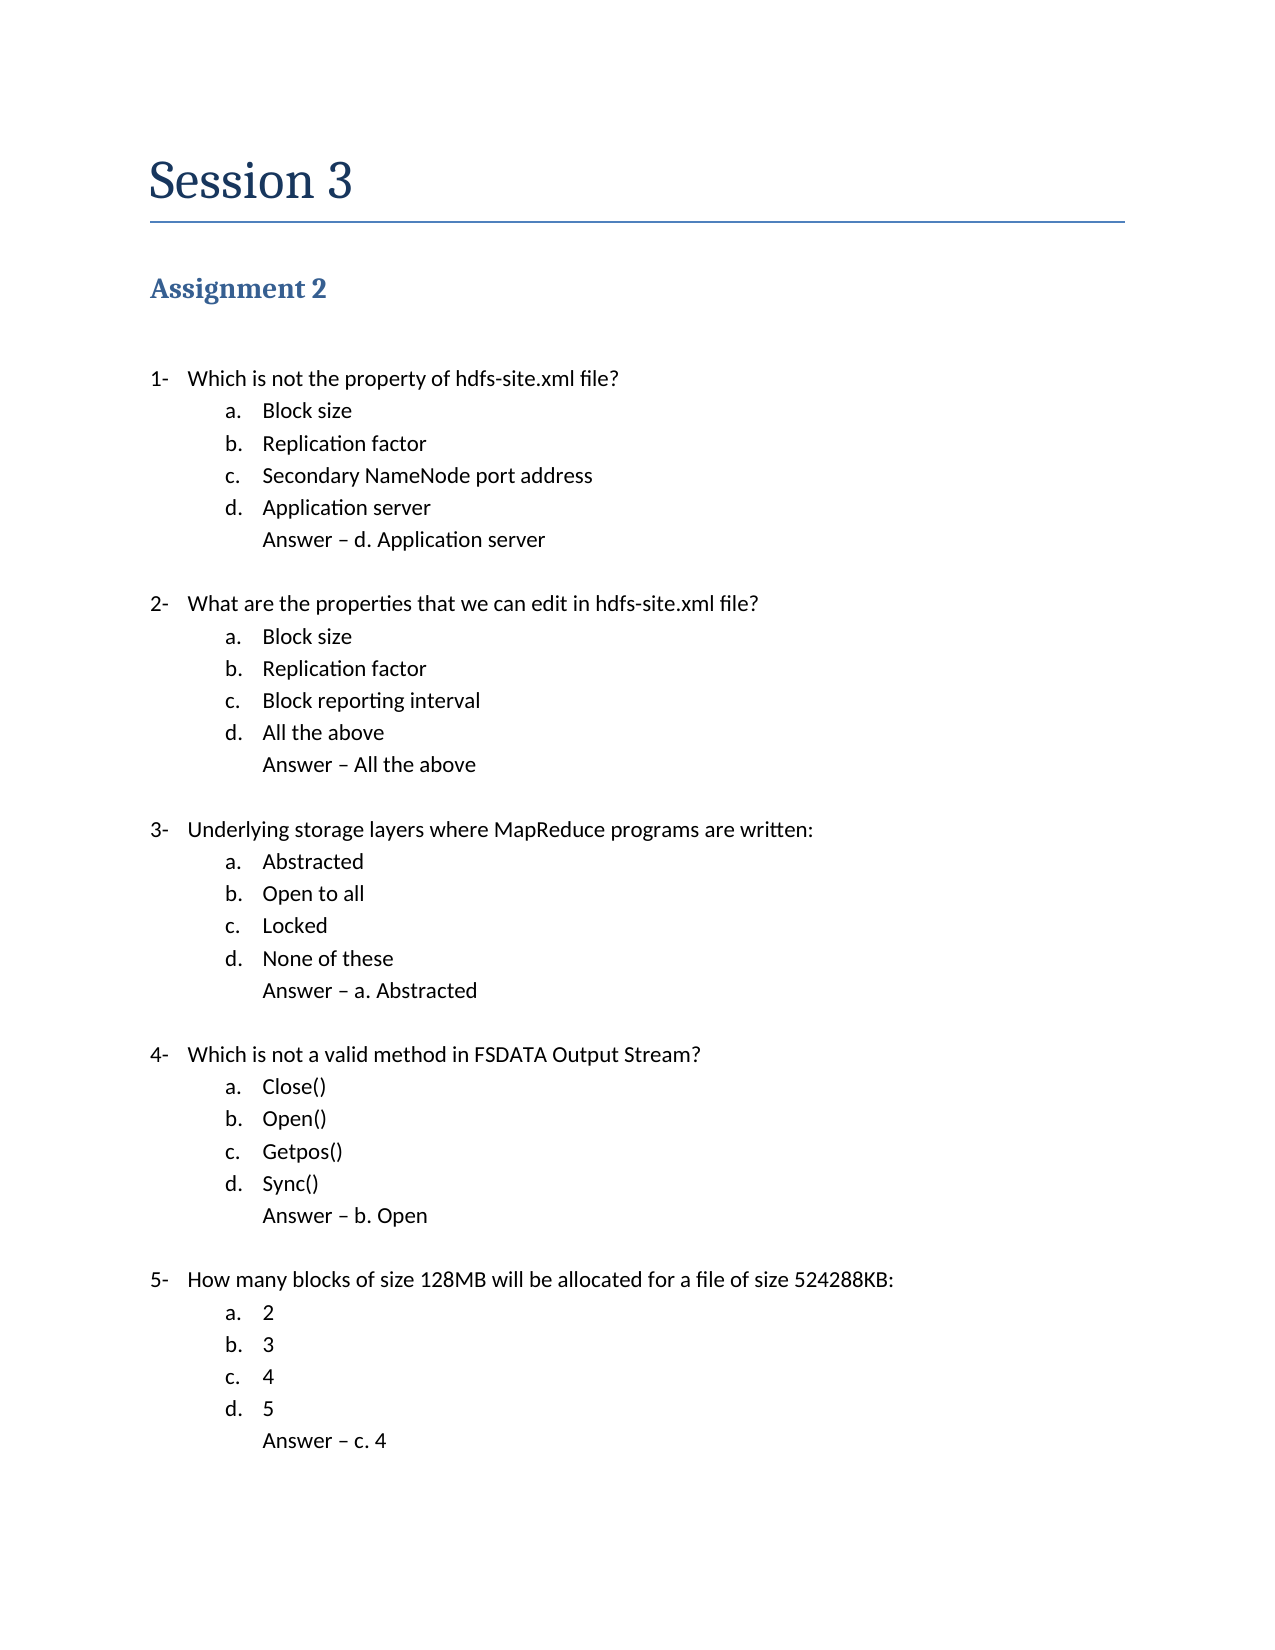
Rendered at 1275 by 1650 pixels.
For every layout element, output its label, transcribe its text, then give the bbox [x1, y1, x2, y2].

list Abstracted [225, 847, 1125, 875]
list Locked [225, 911, 1125, 939]
list 4 [225, 1362, 1125, 1390]
list All the above [225, 718, 1125, 746]
list Open to all [225, 879, 1125, 907]
list Block size [225, 622, 1125, 650]
list Sync() [225, 1169, 1125, 1197]
list Answer – c. 4 [262, 1426, 1125, 1454]
list None of these [225, 944, 1125, 972]
list Answer – All the above [262, 751, 1125, 778]
list Answer – d. Application server [262, 525, 1125, 553]
list What are the properties that we can edit in hdfs-site.xml file? [150, 589, 1125, 618]
subtitle Assignment 2 [150, 273, 1125, 306]
list Answer – b. Open [262, 1201, 1125, 1229]
list Underlying storage layers where MapReduce programs are written: [150, 815, 1125, 843]
list 2 [225, 1298, 1125, 1326]
list Replication factor [225, 654, 1125, 682]
list Secondary NameNode port address [225, 461, 1125, 489]
list Getpos() [225, 1137, 1125, 1165]
title Session 3 [150, 150, 1125, 221]
list Application server [225, 493, 1125, 521]
list Replication factor [225, 429, 1125, 457]
list Which is not a valid method in FSDATA Output Stream? [150, 1040, 1125, 1068]
list 3 [225, 1330, 1125, 1358]
list Which is not the property of hdfs-site.xml file? [150, 364, 1125, 392]
list 5 [225, 1394, 1125, 1422]
list Block reporting interval [225, 686, 1125, 714]
list How many blocks of size 128MB will be allocated for a file of size 524288KB: [150, 1266, 1125, 1293]
list Answer – a. Abstracted [262, 976, 1125, 1004]
list Block size [225, 396, 1125, 424]
list Close() [225, 1072, 1125, 1100]
list Open() [225, 1104, 1125, 1133]
